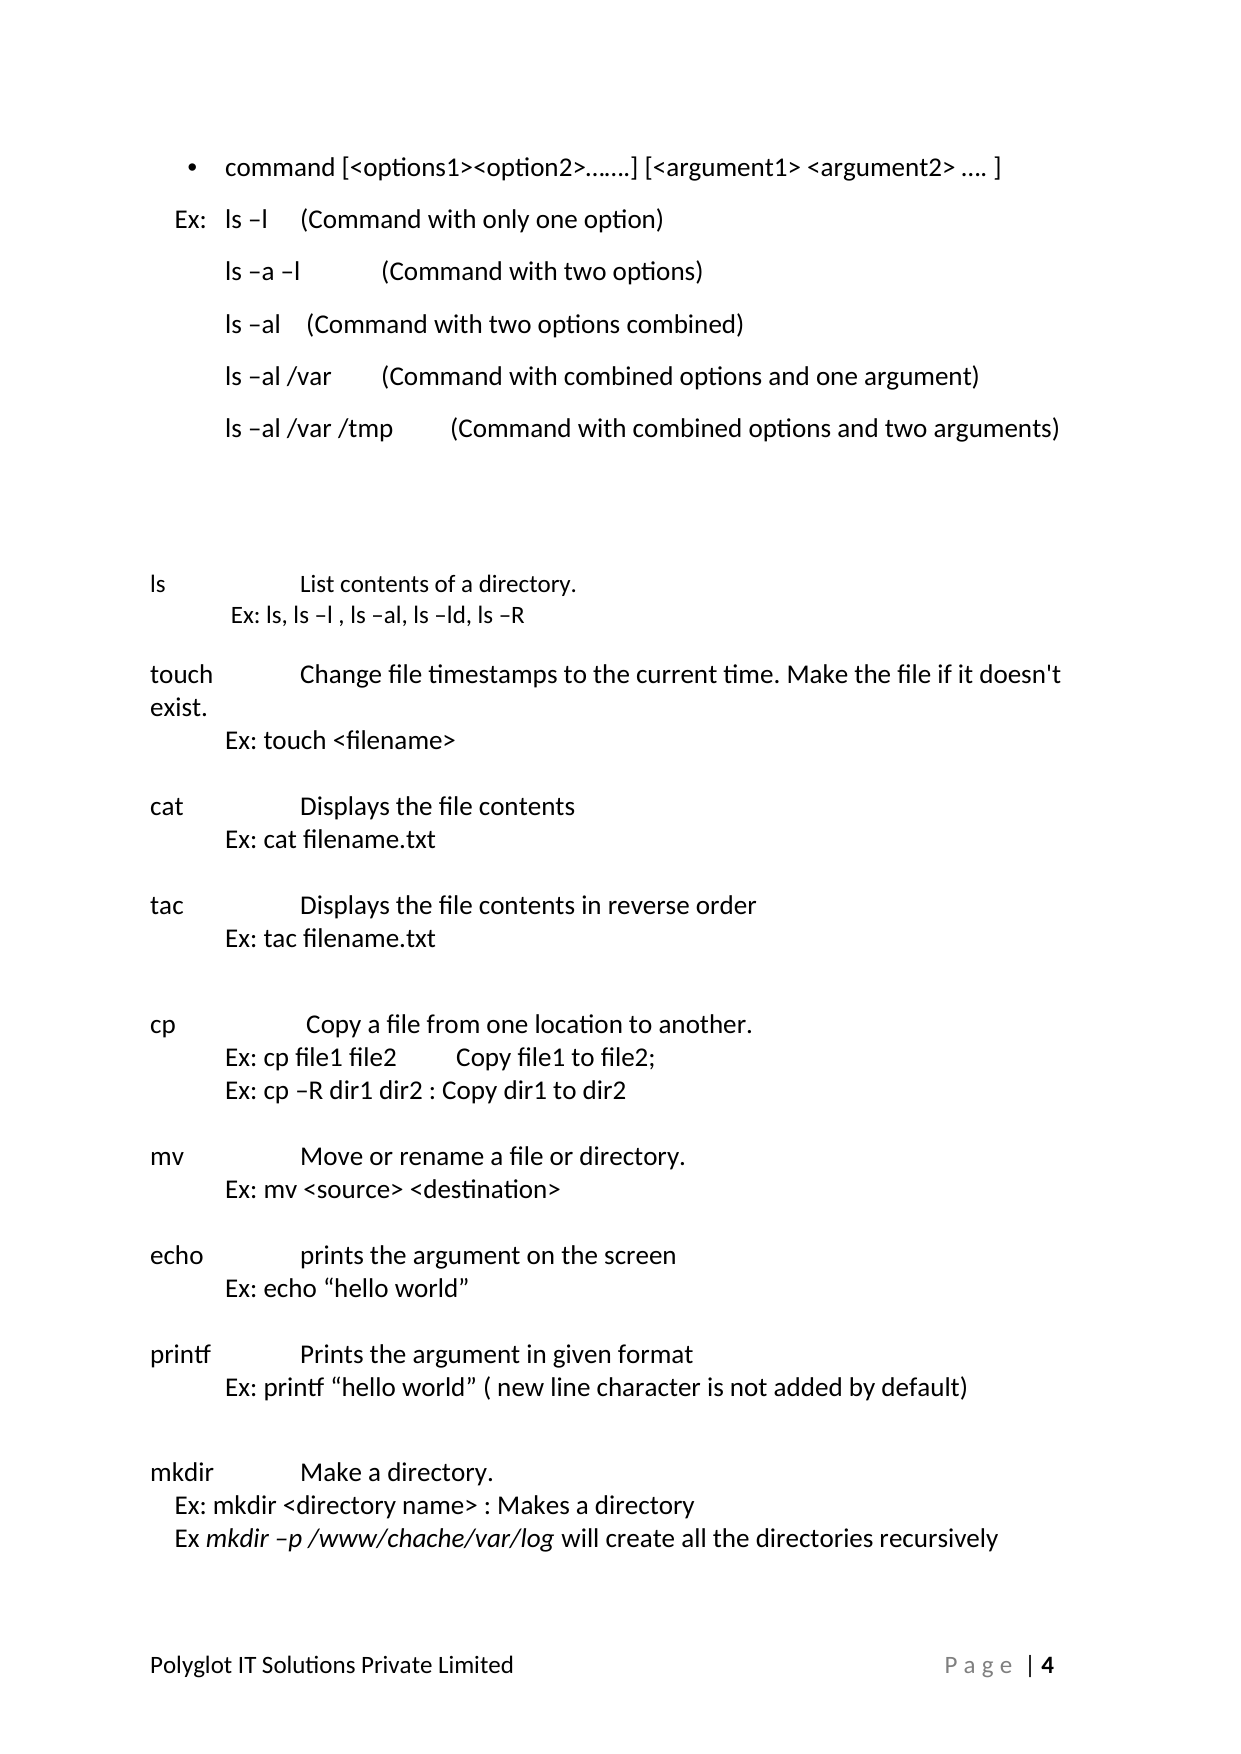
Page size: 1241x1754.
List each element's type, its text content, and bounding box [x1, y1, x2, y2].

text ls List contents of a directory. [150, 568, 1090, 599]
text touch Change file timestamps to the current time. Make the file if it doesn't exist. [150, 657, 1090, 723]
text Ex mkdir –p /www/chache/var/log will create all the directories recursively [150, 1521, 1090, 1554]
text ls –a –l (Command with two options) [150, 254, 1090, 288]
text Ex: ls, ls –l , ls –al, ls –ld, ls –R [150, 599, 1090, 629]
text echo prints the argument on the screen [150, 1238, 1090, 1271]
text Ex: cp file1 file2 Copy file1 to file2; [150, 1040, 1090, 1073]
text Ex: mkdir <directory name> : Makes a directory [150, 1488, 1090, 1521]
text ls –al /var (Command with combined options and one argument) [150, 359, 1090, 392]
text ls –al (Command with two options combined) [150, 307, 1090, 340]
text Ex: cat filename.txt [150, 822, 1090, 856]
text Ex: printf “hello world” ( new line character is not added by default) [150, 1370, 1090, 1403]
text tac Displays the file contents in reverse order [150, 888, 1090, 922]
text ls –al /var /tmp (Command with combined options and two arguments) [150, 411, 1090, 444]
text mv Move or rename a file or directory. [150, 1139, 1090, 1172]
text Ex: cp –R dir1 dir2 : Copy dir1 to dir2 [150, 1073, 1090, 1106]
list command [<options1><option2>…….] [<argument1> <argument2> …. ] [187, 150, 1090, 183]
text Ex: echo “hello world” [150, 1271, 1090, 1304]
text cat Displays the file contents [150, 789, 1090, 822]
text printf Prints the argument in given format [150, 1337, 1090, 1370]
text Ex: tac filename.txt [150, 922, 1090, 954]
text mkdir Make a directory. [150, 1455, 1090, 1488]
text Ex: touch <filename> [150, 723, 1090, 756]
text Ex: mv <source> <destination> [150, 1172, 1090, 1205]
text cp Copy a file from one location to another. [150, 1007, 1090, 1040]
text Ex: ls –l (Command with only one option) [150, 202, 1090, 235]
